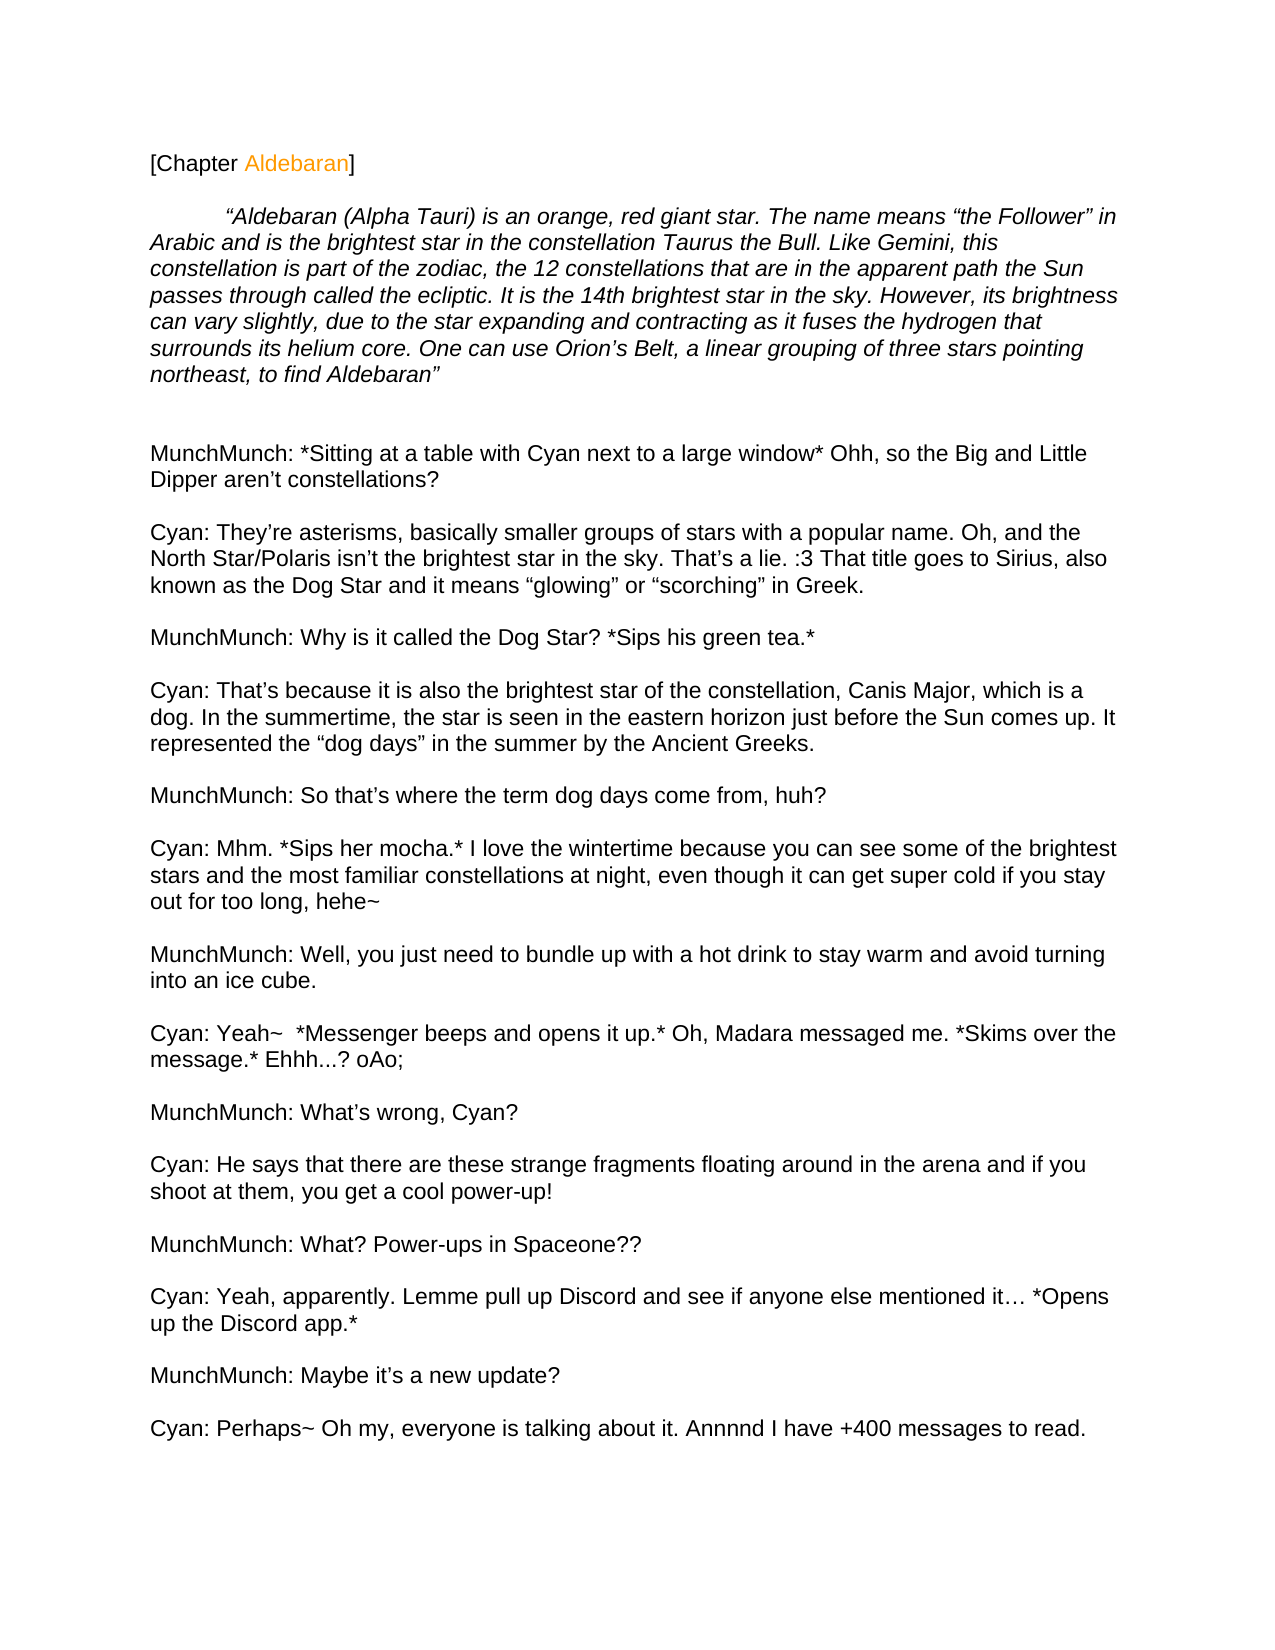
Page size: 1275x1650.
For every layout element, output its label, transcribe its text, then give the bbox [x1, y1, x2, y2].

text MunchMunch: What? Power-ups in Spaceone?? [150, 1231, 1125, 1257]
text Cyan: That’s because it is also the brightest star of the constellation, Canis Major, which is a dog. In the summertime, the star is seen in the eastern horizon just before the Sun comes up. It represented the “dog days” in the summer by the Ancient Greeks. [150, 677, 1125, 756]
text Cyan: He says that there are these strange fragments floating around in the arena and if you shoot at them, you get a cool power-up! [150, 1151, 1125, 1204]
text MunchMunch: So that’s where the term dog days come from, huh? [150, 782, 1125, 809]
text MunchMunch: Maybe it’s a new update? [150, 1362, 1125, 1389]
text MunchMunch: *Sitting at a table with Cyan next to a large window* Ohh, so the Big and Little Dipper aren’t constellations? [150, 440, 1125, 493]
text Cyan: Yeah~ *Messenger beeps and opens it up.* Oh, Madara messaged me. *Skims over the message.* Ehhh...? oAo; [150, 1020, 1125, 1072]
text [Chapter Aldebaran] [150, 150, 1125, 176]
text MunchMunch: Why is it called the Dog Star? *Sips his green tea.* [150, 624, 1125, 651]
text Cyan: They’re asterisms, basically smaller groups of stars with a popular name. Oh, and the North Star/Polaris isn’t the brightest star in the sky. That’s a lie. :3 That title goes to Sirius, also known as the Dog Star and it means “glowing” or “scorching” in Greek. [150, 519, 1125, 598]
text Cyan: Perhaps~ Oh my, everyone is talking about it. Annnnd I have +400 messages to read. [150, 1415, 1125, 1441]
text MunchMunch: What’s wrong, Cyan? [150, 1099, 1125, 1125]
text MunchMunch: Well, you just need to bundle up with a hot drink to stay warm and avoid turning into an ice cube. [150, 941, 1125, 993]
text Cyan: Mhm. *Sips her mocha.* I love the wintertime because you can see some of the brightest stars and the most familiar constellations at night, even though it can get super cold if you stay out for too long, hehe~ [150, 835, 1125, 914]
text Cyan: Yeah, apparently. Lemme pull up Discord and see if anyone else mentioned it… *Opens up the Discord app.* [150, 1283, 1125, 1336]
text “Aldebaran (Alpha Tauri) is an orange, red giant star. The name means “the Follower” in Arabic and is the brightest star in the constellation Taurus the Bull. Like Gemini, this constellation is part of the zodiac, the 12 constellations that are in the apparent path the Sun passes through called the ecliptic. It is the 14th brightest star in the sky. However, its brightness can vary slightly, due to the star expanding and contracting as it fuses the hydrogen that surrounds its helium core. One can use Orion’s Belt, a linear grouping of three stars pointing northeast, to find Aldebaran” [150, 203, 1125, 387]
